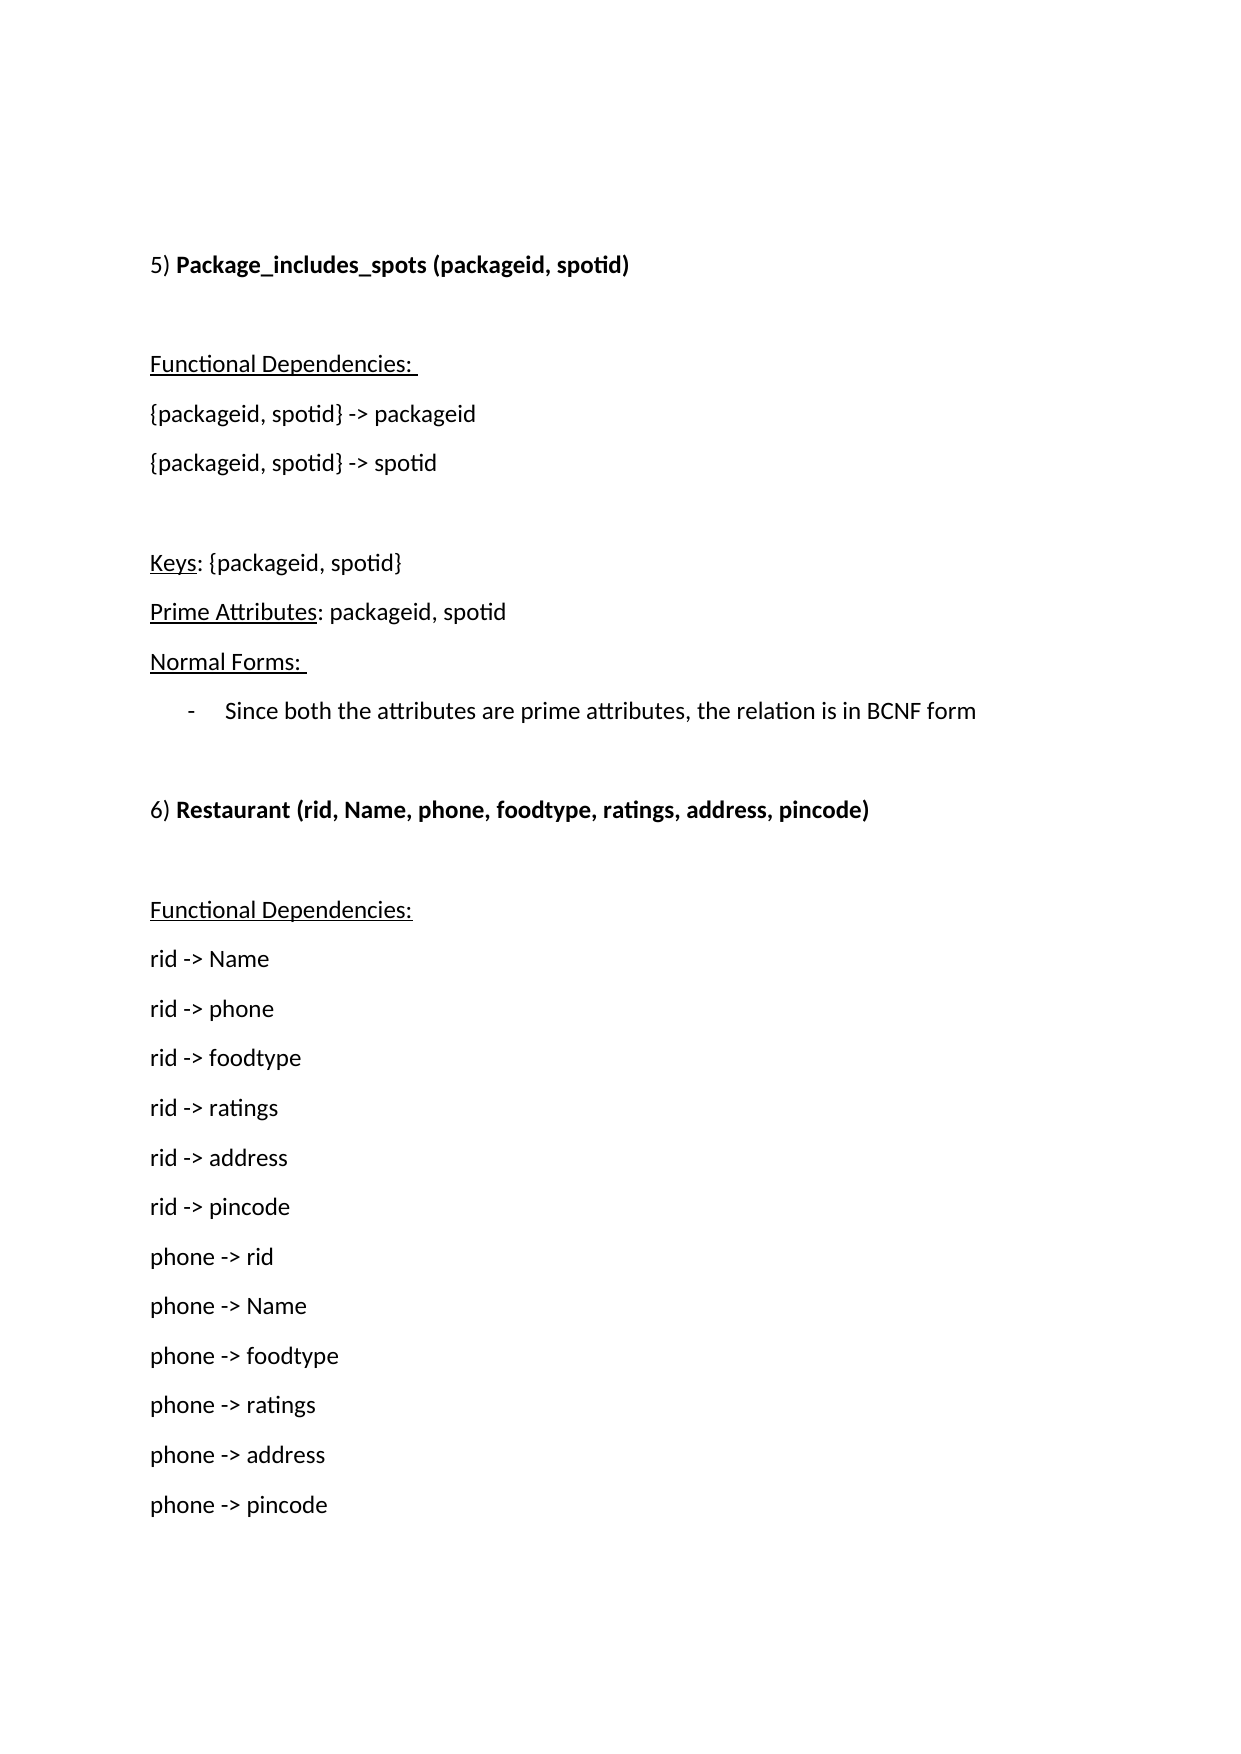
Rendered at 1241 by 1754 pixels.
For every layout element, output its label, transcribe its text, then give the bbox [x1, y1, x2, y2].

text rid -> pincode [150, 1191, 1090, 1222]
text phone -> address [150, 1439, 1090, 1470]
text rid -> Name [150, 943, 1090, 974]
text Functional Dependencies: [150, 894, 1090, 924]
text Functional Dependencies: [150, 348, 1090, 379]
text phone -> rid [150, 1241, 1090, 1271]
text {packageid, spotid} -> packageid [150, 398, 1090, 428]
text phone -> Name [150, 1290, 1090, 1321]
text phone -> foodtype [150, 1340, 1090, 1371]
text rid -> foodtype [150, 1042, 1090, 1073]
text phone -> pincode [150, 1489, 1090, 1519]
text rid -> ratings [150, 1092, 1090, 1123]
text Normal Forms: [150, 646, 1090, 676]
text phone -> ratings [150, 1389, 1090, 1420]
list Since both the attributes are prime attributes, the relation is in BCNF form [187, 695, 1090, 726]
text rid -> address [150, 1142, 1090, 1172]
text 5) Package_includes_spots (packageid, spotid) [150, 249, 1090, 280]
text {packageid, spotid} -> spotid [150, 447, 1090, 478]
text Keys: {packageid, spotid} [150, 547, 1090, 577]
text 6) Restaurant (rid, Name, phone, foodtype, ratings, address, pincode) [150, 794, 1090, 825]
text rid -> phone [150, 993, 1090, 1023]
text Prime Attributes: packageid, spotid [150, 596, 1090, 627]
